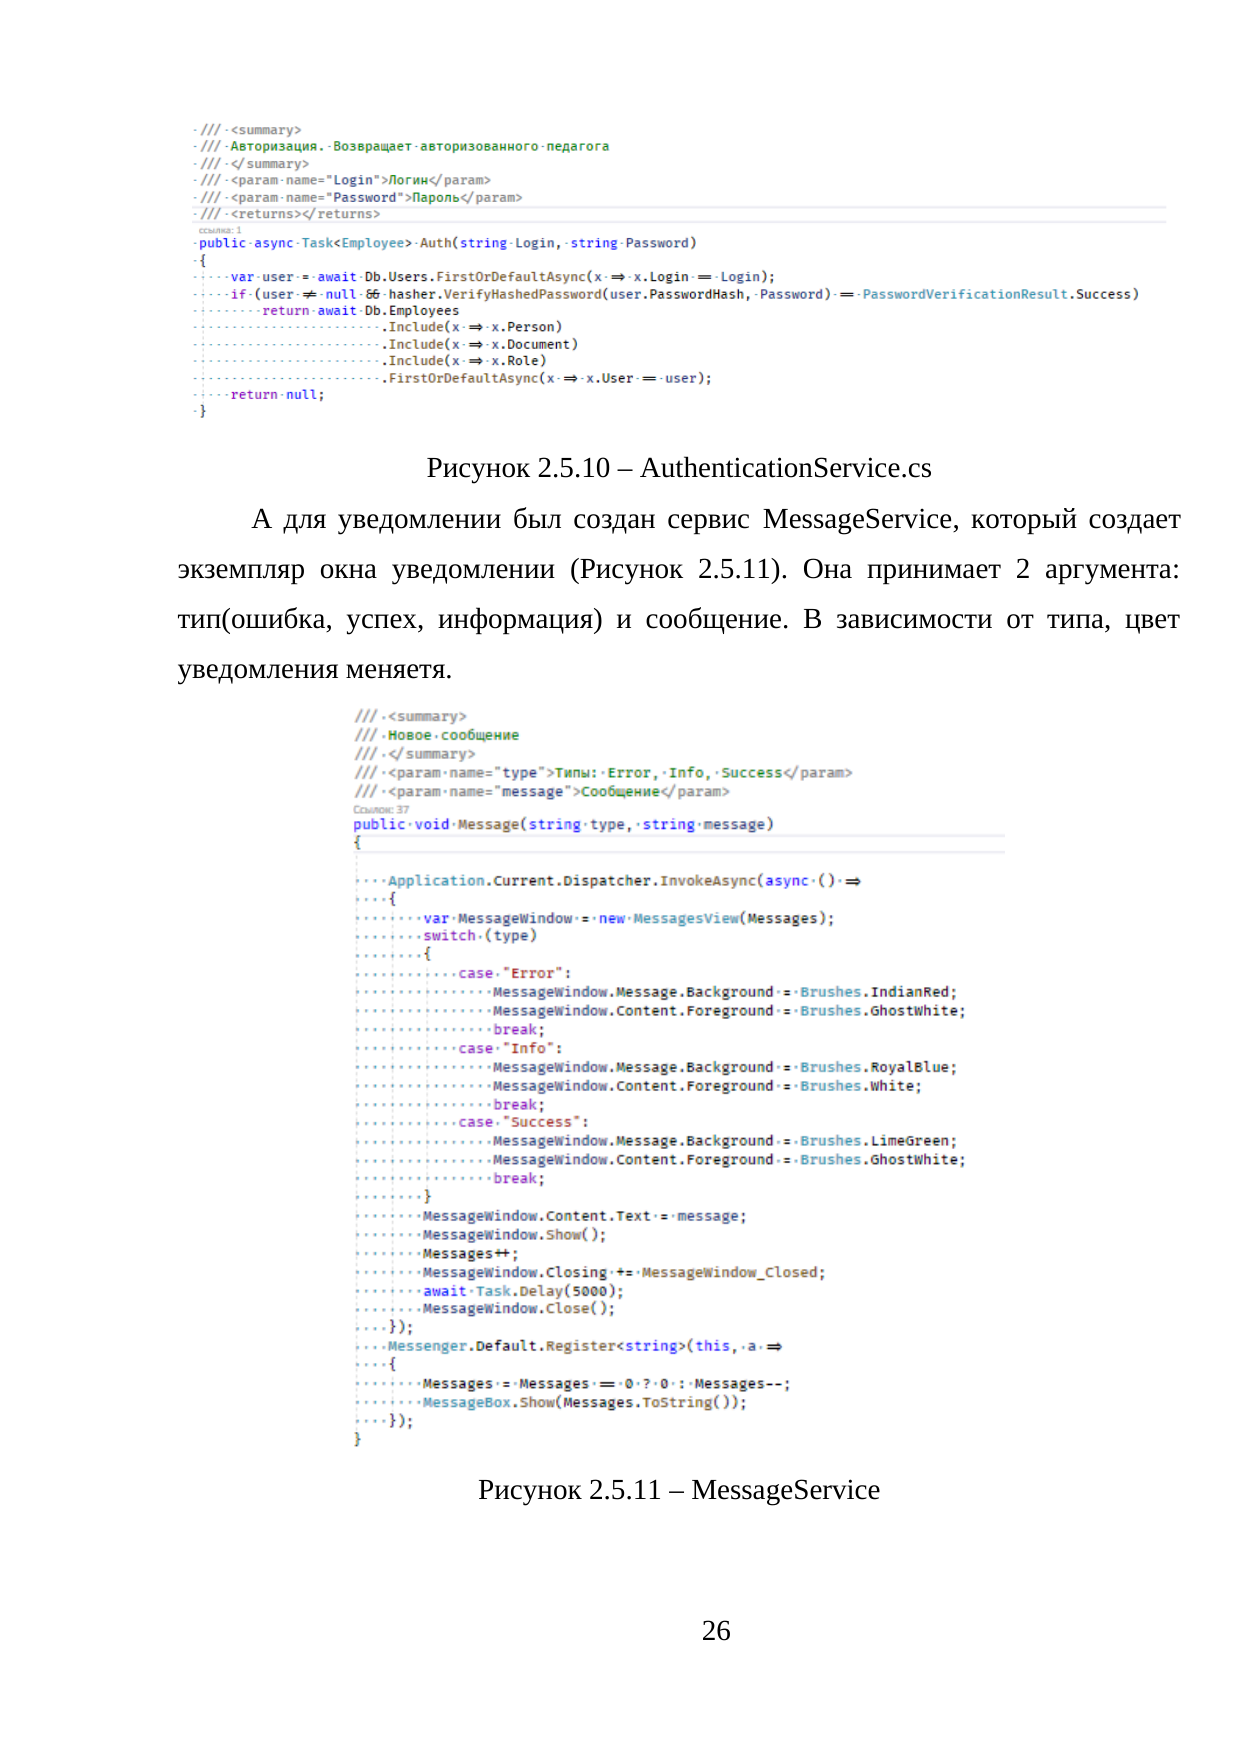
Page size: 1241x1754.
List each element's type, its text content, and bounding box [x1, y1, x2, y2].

picture [192, 118, 1167, 434]
picture [353, 702, 1005, 1456]
text А для уведомлении был создан сервис MessageService, который создает экземпляр окна уведомлении (Рисунок 2.5.11). Она принимает 2 аргумента: тип(ошибка, успех, информация) и сообщение. В зависимости от типа, цвет уведомления меняетя. [177, 501, 1181, 685]
text Рисунок 2.5.10 – AuthenticationService.cs [177, 450, 1181, 484]
text Рисунок 2.5.11 – MessageService [177, 1472, 1181, 1506]
